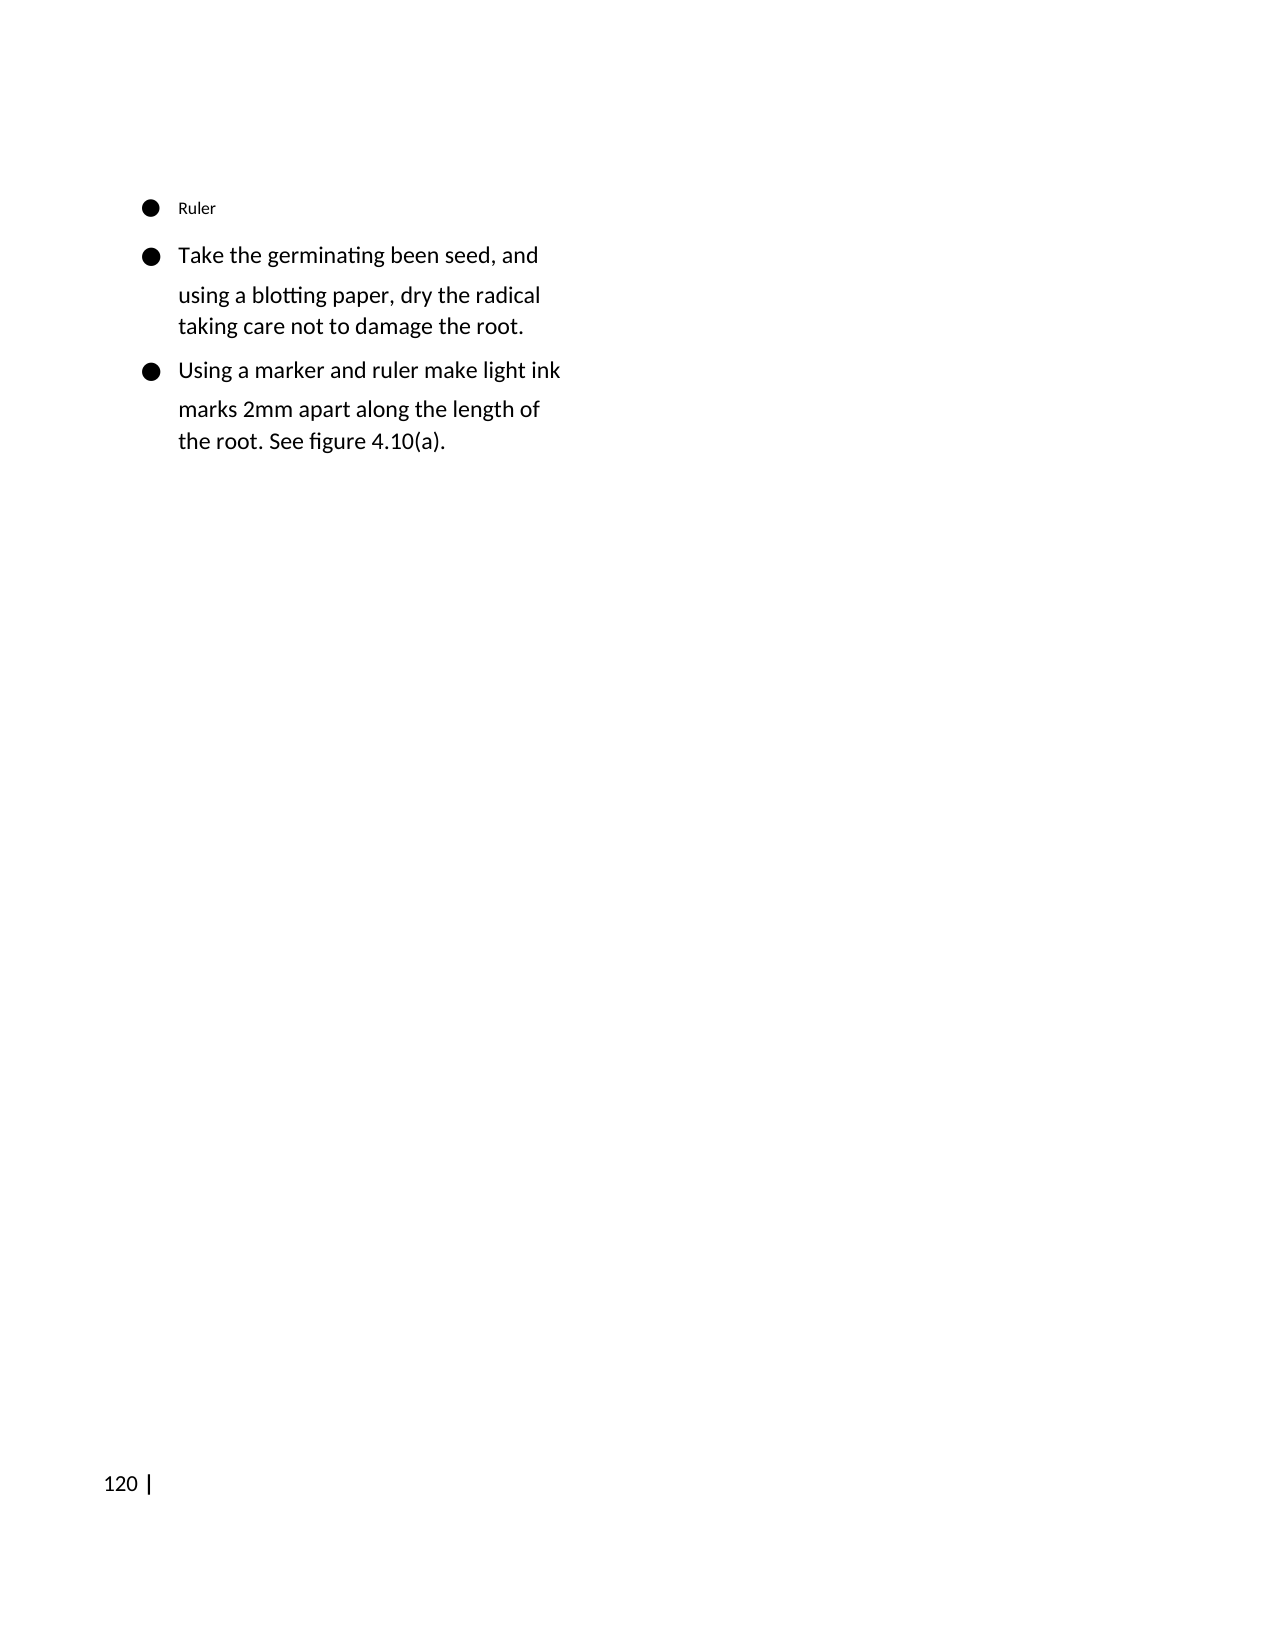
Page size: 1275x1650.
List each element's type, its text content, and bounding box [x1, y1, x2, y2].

list Using a marker and ruler make light ink marks 2mm apart along the length of the root. See figure 4.10(a). [141, 343, 1191, 455]
list Take the germinating been seed, and using a blotting paper, dry the radical taking care not to damage the root. [141, 228, 1191, 341]
list Ruler [141, 181, 1191, 228]
